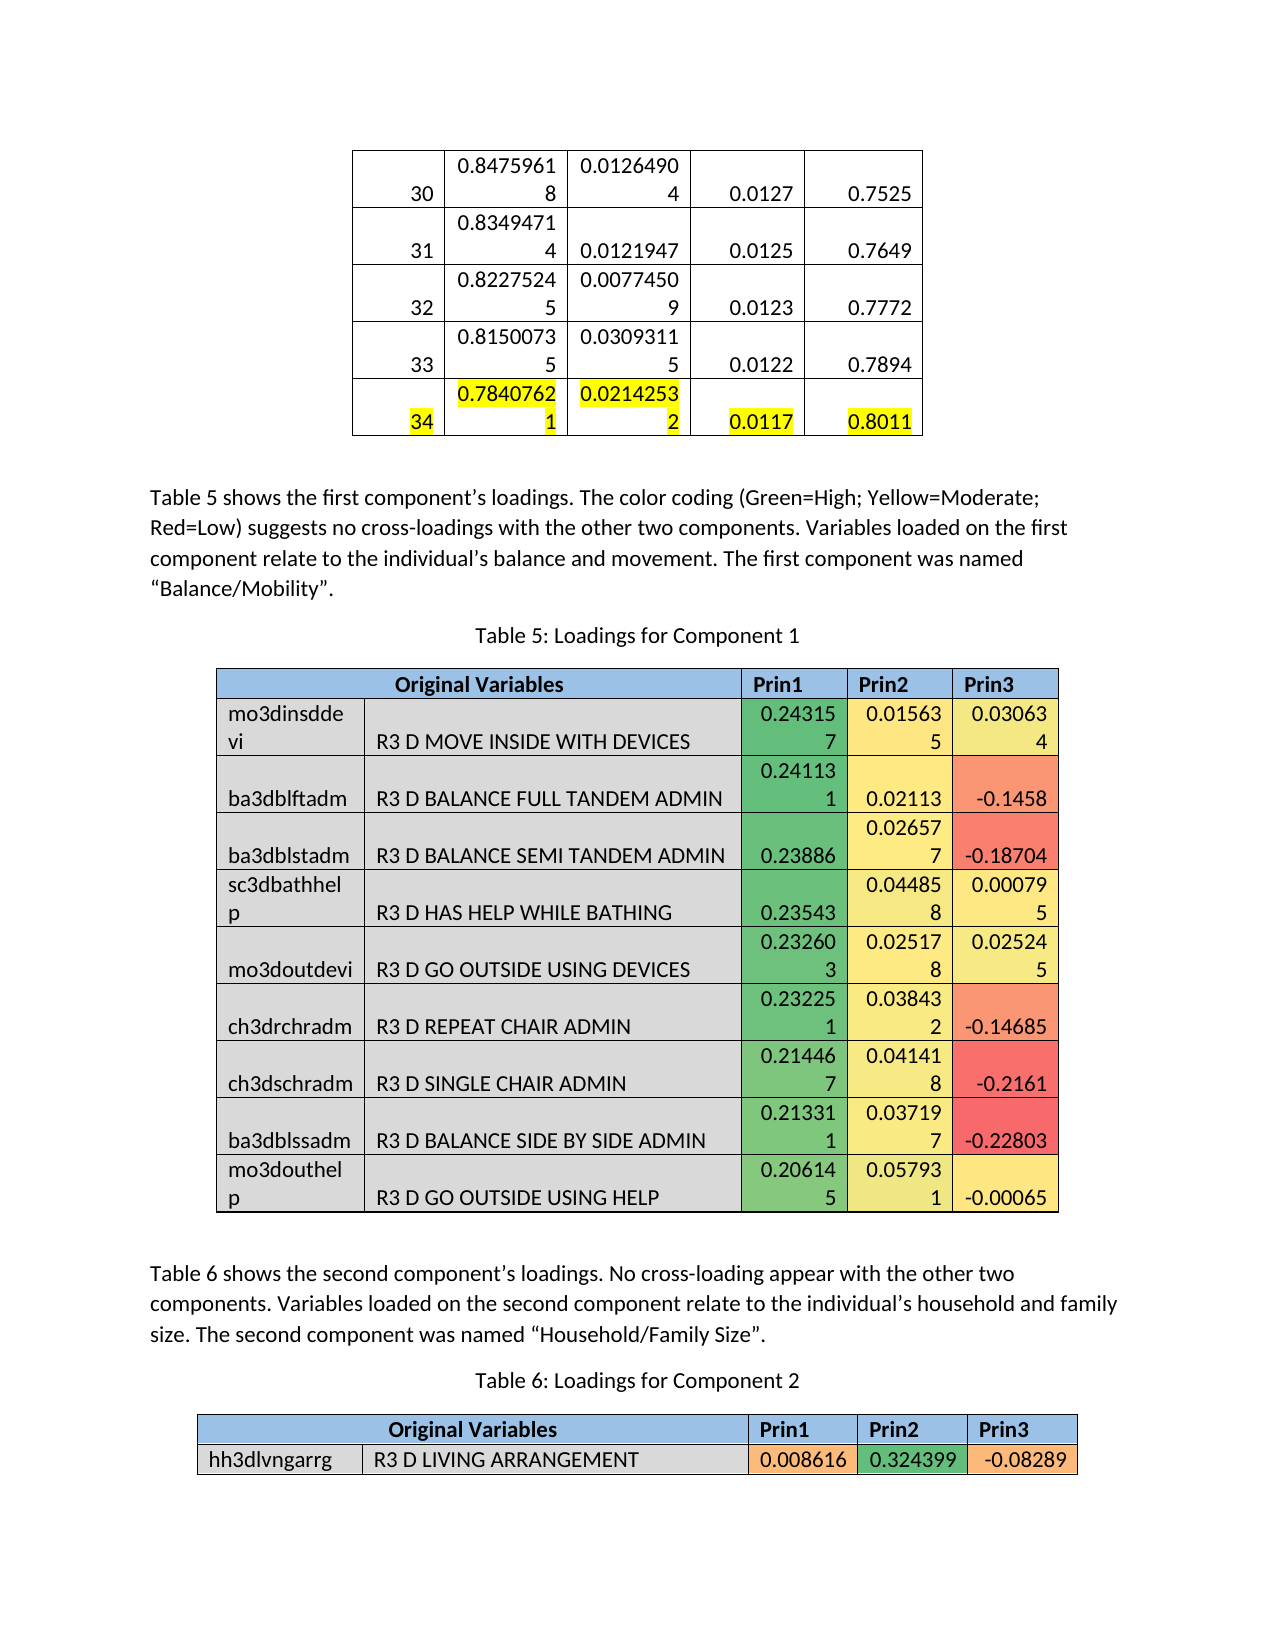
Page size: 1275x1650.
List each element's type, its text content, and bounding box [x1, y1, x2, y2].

table_header Prin3 [953, 669, 1058, 698]
table_cell 0.232251 [742, 984, 847, 1040]
table_cell ch3dschradm [217, 1041, 364, 1097]
table_cell 0.84759618 [445, 151, 567, 207]
table_cell 0.008616 [749, 1445, 857, 1473]
table_cell R3 D BALANCE SEMI TANDEM ADMIN [365, 813, 741, 869]
text Table 5: Loadings for Component 1 [150, 621, 1125, 649]
table_cell 0.044858 [848, 870, 952, 926]
table_cell -0.1458 [953, 756, 1058, 812]
table_header Original Variables [198, 1415, 748, 1443]
table_cell R3 D SINGLE CHAIR ADMIN [365, 1041, 741, 1097]
table_header Original Variables [217, 669, 741, 698]
table_cell 0.037197 [848, 1098, 952, 1154]
table_cell 0.324399 [858, 1445, 967, 1473]
table_cell 0.041418 [848, 1041, 952, 1097]
table_header Prin2 [858, 1415, 967, 1443]
table_header Prin1 [742, 669, 847, 698]
table_cell 32 [353, 265, 444, 321]
table_cell -0.22803 [953, 1098, 1058, 1154]
table_cell ba3dblftadm [217, 756, 364, 812]
table_cell -0.2161 [953, 1041, 1058, 1097]
table_cell 0.057931 [848, 1155, 952, 1211]
table_cell ch3drchradm [217, 984, 364, 1040]
table_cell 0.030634 [953, 699, 1058, 755]
table_cell 0.015635 [848, 699, 952, 755]
text Table 5 shows the first component’s loadings. The color coding (Green=High; Yellow=Moderate; Red=Low) suggests no cross-loadings with the other two components. Variables loaded on the first component relate to the individual’s balance and movement. The first component was named “Balance/Mobility”. [150, 483, 1125, 602]
table_cell 0.000795 [953, 870, 1058, 926]
table_cell 0.206145 [742, 1155, 847, 1211]
table_header Prin1 [749, 1415, 857, 1443]
text Table 6: Loadings for Component 2 [150, 1367, 1125, 1395]
table_cell ba3dblstadm [217, 813, 364, 869]
table_cell 0.83494714 [445, 208, 567, 264]
table_cell mo3douthelp [217, 1155, 364, 1211]
table_cell 0.01264904 [568, 151, 690, 207]
table_cell 0.0123 [691, 265, 804, 321]
table_cell 0.232603 [742, 927, 847, 983]
table_cell 0.025245 [953, 927, 1058, 983]
table_cell 0.0125 [691, 208, 804, 264]
table_cell R3 D GO OUTSIDE USING HELP [365, 1155, 741, 1211]
table_cell 0.7772 [805, 265, 922, 321]
table_cell 0.025178 [848, 927, 952, 983]
table_cell mo3doutdevi [217, 927, 364, 983]
text Table 6 shows the second component’s loadings. No cross-loading appear with the other two components. Variables loaded on the second component relate to the individual’s household and family size. The second component was named “Household/Family Size”. [150, 1259, 1125, 1348]
table_cell 0.0121947 [568, 208, 690, 264]
table_cell 0.0122 [691, 322, 804, 378]
table_cell 0.23886 [742, 813, 847, 869]
table_cell 0.8011 [805, 379, 922, 435]
table_cell hh3dlvngarrg [198, 1445, 362, 1473]
table_cell 0.23543 [742, 870, 847, 926]
table_cell mo3dinsddevi [217, 699, 364, 755]
table_cell 0.82275245 [445, 265, 567, 321]
table_cell 0.02142532 [568, 379, 690, 435]
table_header Prin2 [848, 669, 952, 698]
table_cell 0.78407621 [445, 379, 567, 435]
table_cell 0.026577 [848, 813, 952, 869]
table_cell R3 D BALANCE FULL TANDEM ADMIN [365, 756, 741, 812]
table_cell 0.7525 [805, 151, 922, 207]
table_cell -0.14685 [953, 984, 1058, 1040]
table_cell R3 D BALANCE SIDE BY SIDE ADMIN [365, 1098, 741, 1154]
table_header Prin3 [968, 1415, 1077, 1443]
table_cell 0.7894 [805, 322, 922, 378]
table_cell 0.241131 [742, 756, 847, 812]
table_cell 0.243157 [742, 699, 847, 755]
table_cell -0.08289 [968, 1445, 1077, 1473]
table_cell ba3dblssadm [217, 1098, 364, 1154]
table_cell 0.00774509 [568, 265, 690, 321]
table_cell 0.0117 [691, 379, 804, 435]
table_cell 0.214467 [742, 1041, 847, 1097]
table_cell 30 [353, 151, 444, 207]
table_cell 31 [353, 208, 444, 264]
table_cell 0.03093115 [568, 322, 690, 378]
table_cell sc3dbathhelp [217, 870, 364, 926]
table_cell -0.00065 [953, 1155, 1058, 1211]
table_cell -0.18704 [953, 813, 1058, 869]
table_cell 0.038432 [848, 984, 952, 1040]
table_cell 33 [353, 322, 444, 378]
table_cell 0.02113 [848, 756, 952, 812]
table_cell R3 D MOVE INSIDE WITH DEVICES [365, 699, 741, 755]
table_cell 0.0127 [691, 151, 804, 207]
table_cell 0.213311 [742, 1098, 847, 1154]
table_cell R3 D REPEAT CHAIR ADMIN [365, 984, 741, 1040]
table_cell 0.7649 [805, 208, 922, 264]
table_cell 0.81500735 [445, 322, 567, 378]
table_cell R3 D HAS HELP WHILE BATHING [365, 870, 741, 926]
table_cell R3 D LIVING ARRANGEMENT [363, 1445, 748, 1473]
table_cell 34 [353, 379, 444, 435]
table_cell R3 D GO OUTSIDE USING DEVICES [365, 927, 741, 983]
